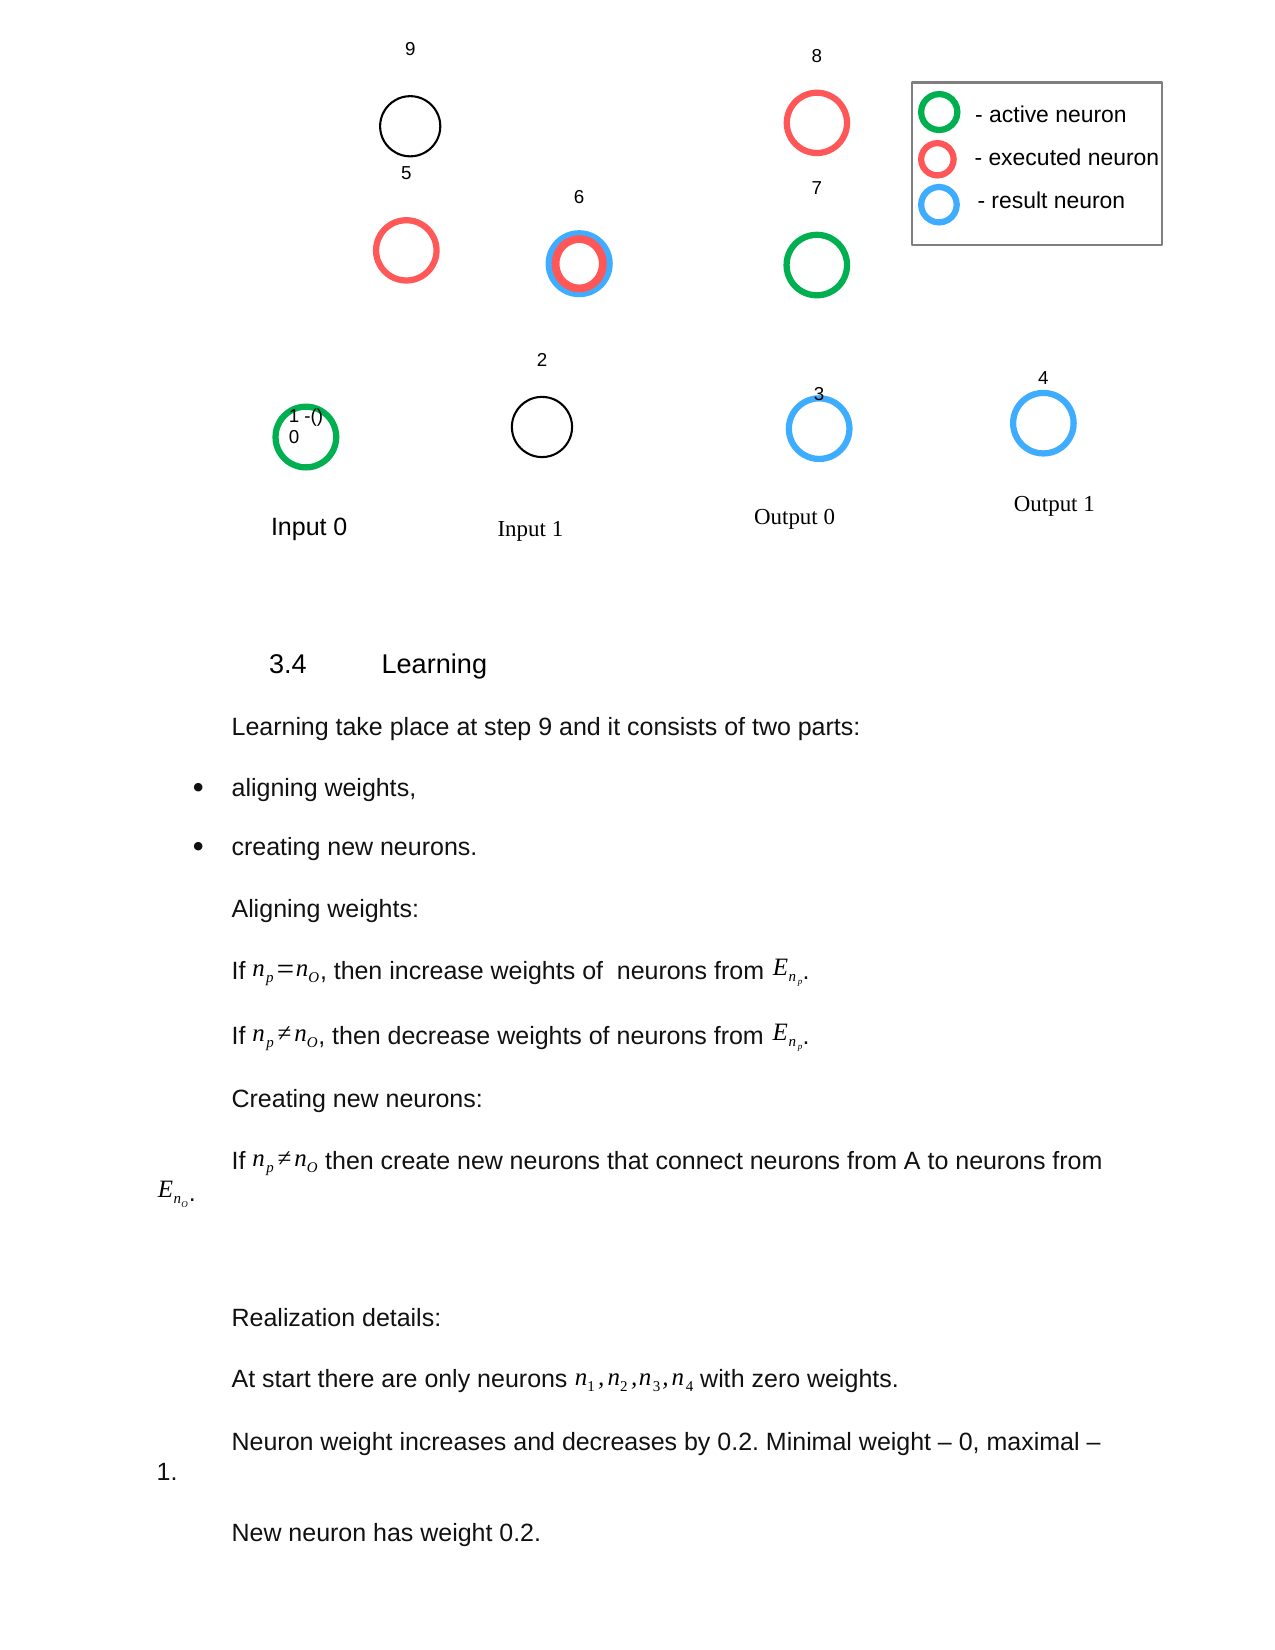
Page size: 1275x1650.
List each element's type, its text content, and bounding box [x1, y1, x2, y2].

text Aligning weights: [156, 892, 1118, 922]
subtitle Learning [194, 648, 1118, 679]
text Learning take place at step 9 and it consists of two parts: [156, 711, 1118, 741]
list aligning weights, [194, 772, 1118, 802]
text Neuron weight increases and decreases by 0.2. Minimal weight – 0, maximal – 1. [156, 1426, 1118, 1486]
text New neuron has weight 0.2. [156, 1517, 1118, 1547]
text Creating new neurons: [156, 1083, 1118, 1113]
text Realization details: [156, 1302, 1118, 1332]
text If , then increase weights of neurons from . [156, 954, 1118, 987]
text If , then decrease weights of neurons from . [156, 1018, 1118, 1052]
text If then create new neurons that connect neurons from A to neurons from . [156, 1144, 1118, 1209]
list creating new neurons. [194, 831, 1118, 861]
text At start there are only neurons with zero weights. [156, 1363, 1118, 1394]
